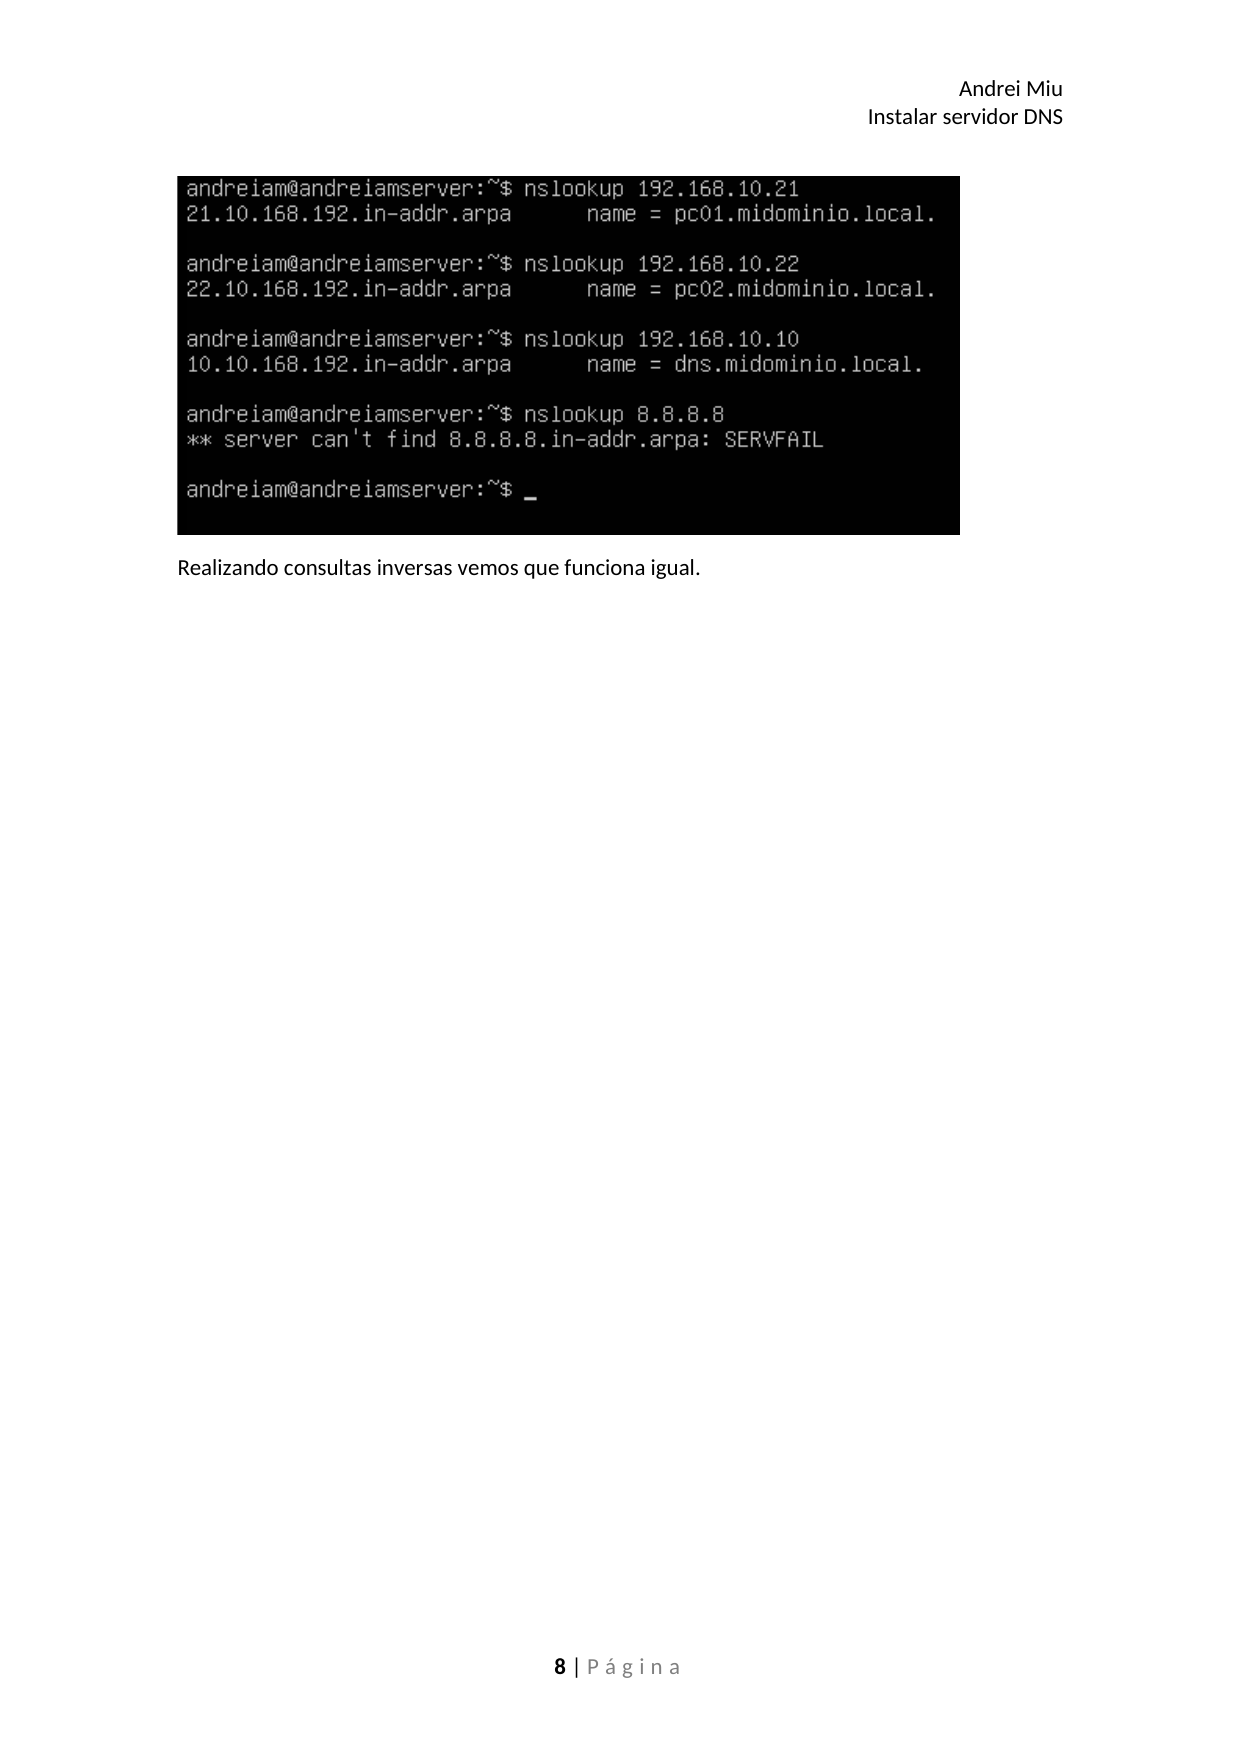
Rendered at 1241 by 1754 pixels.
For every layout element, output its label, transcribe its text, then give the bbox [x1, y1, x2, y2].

picture [177, 176, 960, 535]
text Realizando consultas inversas vemos que funciona igual. [177, 553, 1063, 581]
